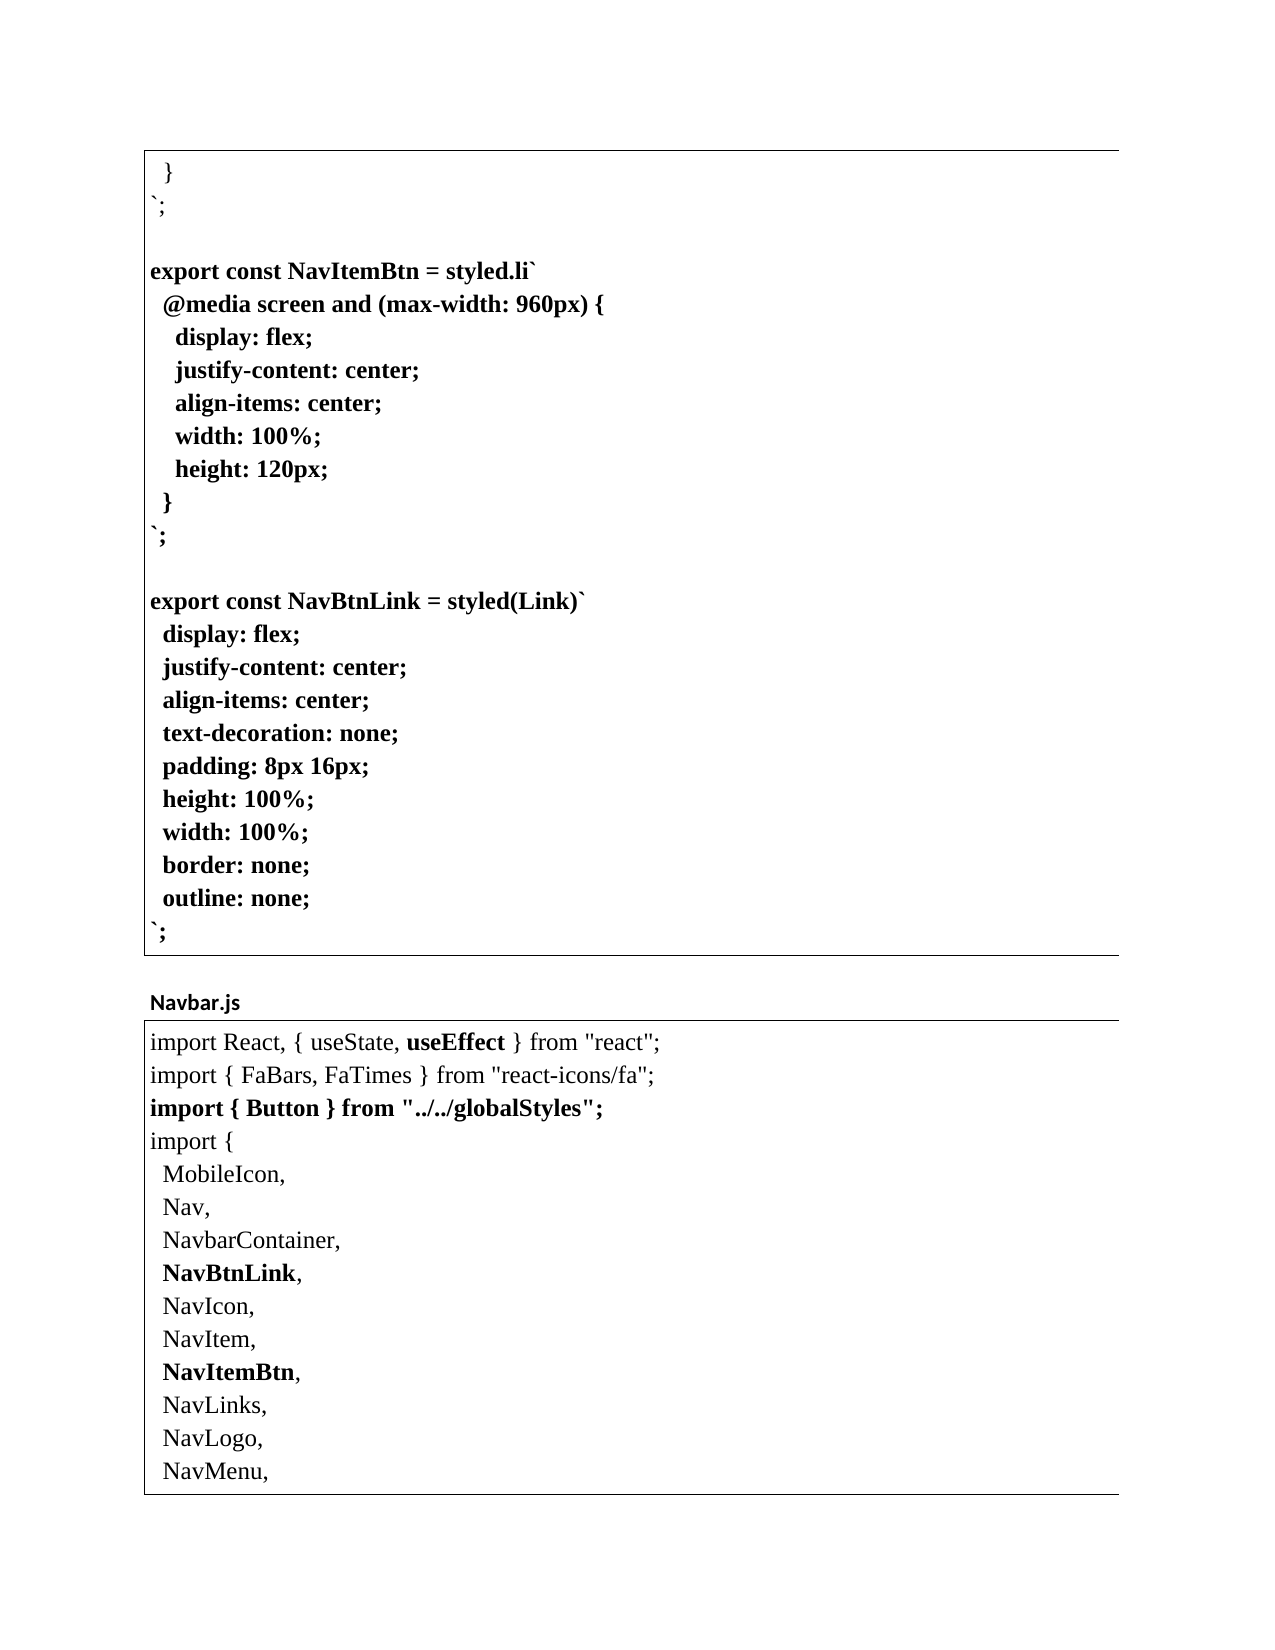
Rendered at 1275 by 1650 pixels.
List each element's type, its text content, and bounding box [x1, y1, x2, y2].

text Navbar.js [150, 988, 1125, 1016]
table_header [145, 151, 1119, 954]
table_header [145, 1021, 1119, 1494]
